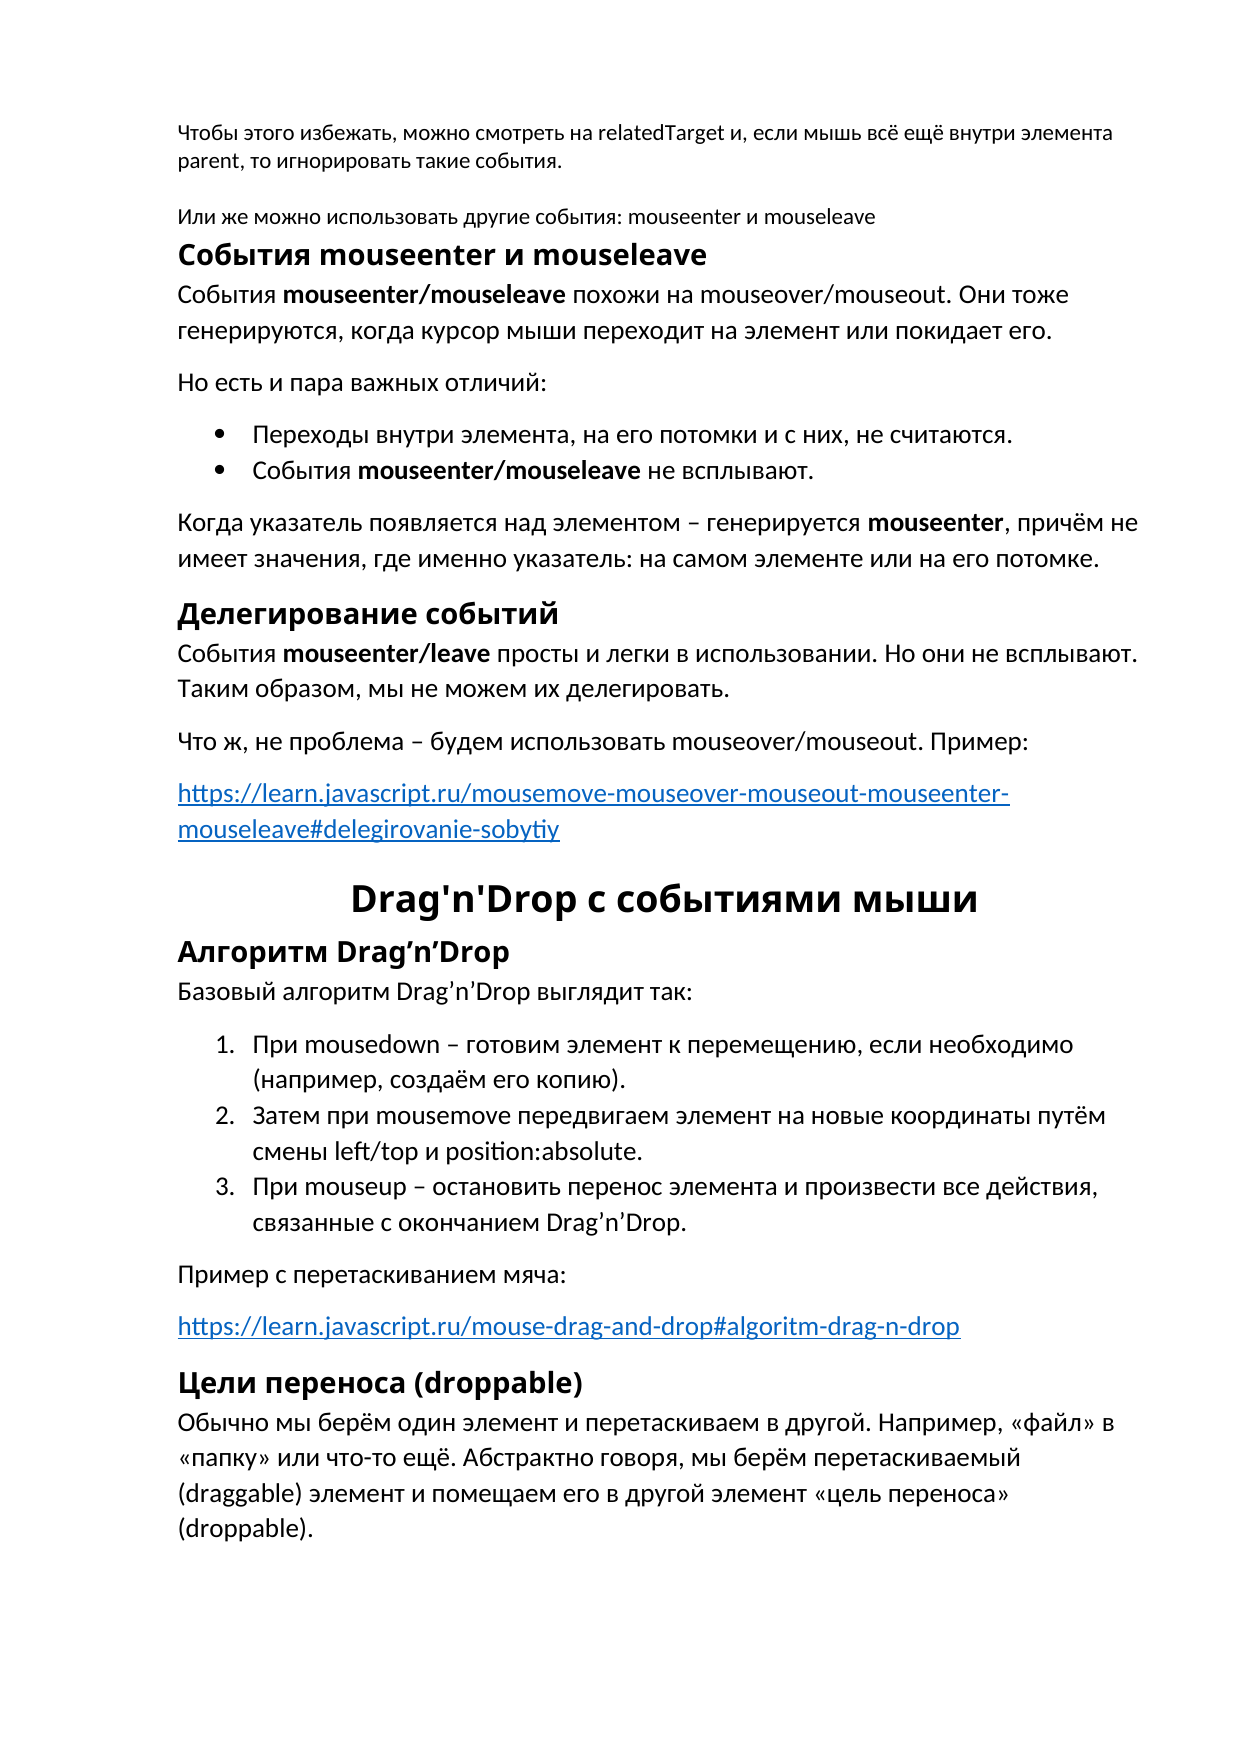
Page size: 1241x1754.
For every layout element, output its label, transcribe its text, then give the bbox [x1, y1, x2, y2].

list Переходы внутри элемента, на его потомки и с них, не считаются. [215, 417, 1152, 450]
list При mousedown – готовим элемент к перемещению, если необходимо (например, создаём его копию). [215, 1027, 1152, 1096]
subtitle Цели переноса (droppable) [177, 1362, 1152, 1402]
subtitle События mouseenter и mouseleave [177, 234, 1152, 274]
subtitle Делегирование событий [177, 593, 1152, 633]
text События mouseenter/leave просты и легки в использовании. Но они не всплывают. Таким образом, мы не можем их делегировать. [177, 636, 1152, 705]
list При mouseup – остановить перенос элемента и произвести все действия, связанные с окончанием Drag’n’Drop. [215, 1169, 1152, 1238]
subtitle Алгоритм Drag’n’Drop [177, 932, 1152, 971]
subtitle Drag'n'Drop с событиями мыши [177, 872, 1152, 923]
list Затем при mousemove передвигаем элемент на новые координаты путём смены left/top и position:absolute. [215, 1098, 1152, 1167]
text Что ж, не проблема – будем использовать mouseover/mouseout. Пример: [177, 724, 1152, 757]
list События mouseenter/mouseleave не всплывают. [215, 453, 1152, 486]
text Но есть и пара важных отличий: [177, 365, 1152, 398]
text Базовый алгоритм Drag’n’Drop выглядит так: [177, 974, 1152, 1008]
text https://learn.javascript.ru/mousemove-mouseover-mouseout-mouseenter-mouseleave#delegirovanie-sobytiy [177, 776, 1152, 845]
text Чтобы этого избежать, можно смотреть на relatedTarget и, если мышь всё ещё внутри элемента parent, то игнорировать такие события. [177, 118, 1152, 174]
text Обычно мы берём один элемент и перетаскиваем в другой. Например, «файл» в «папку» или что-то ещё. Абстрактно говоря, мы берём перетаскиваемый (draggable) элемент и помещаем его в другой элемент «цель переноса» (droppable). [177, 1405, 1152, 1544]
text Когда указатель появляется над элементом – генерируется mouseenter, причём не имеет значения, где именно указатель: на самом элементе или на его потомке. [177, 505, 1152, 574]
text События mouseenter/mouseleave похожи на mouseover/mouseout. Они тоже генерируются, когда курсор мыши переходит на элемент или покидает его. [177, 277, 1152, 346]
text Или же можно использовать другие события: mouseenter и mouseleave [177, 202, 1152, 230]
text https://learn.javascript.ru/mouse-drag-and-drop#algoritm-drag-n-drop [177, 1309, 1152, 1343]
text Пример с перетаскиванием мяча: [177, 1257, 1152, 1290]
